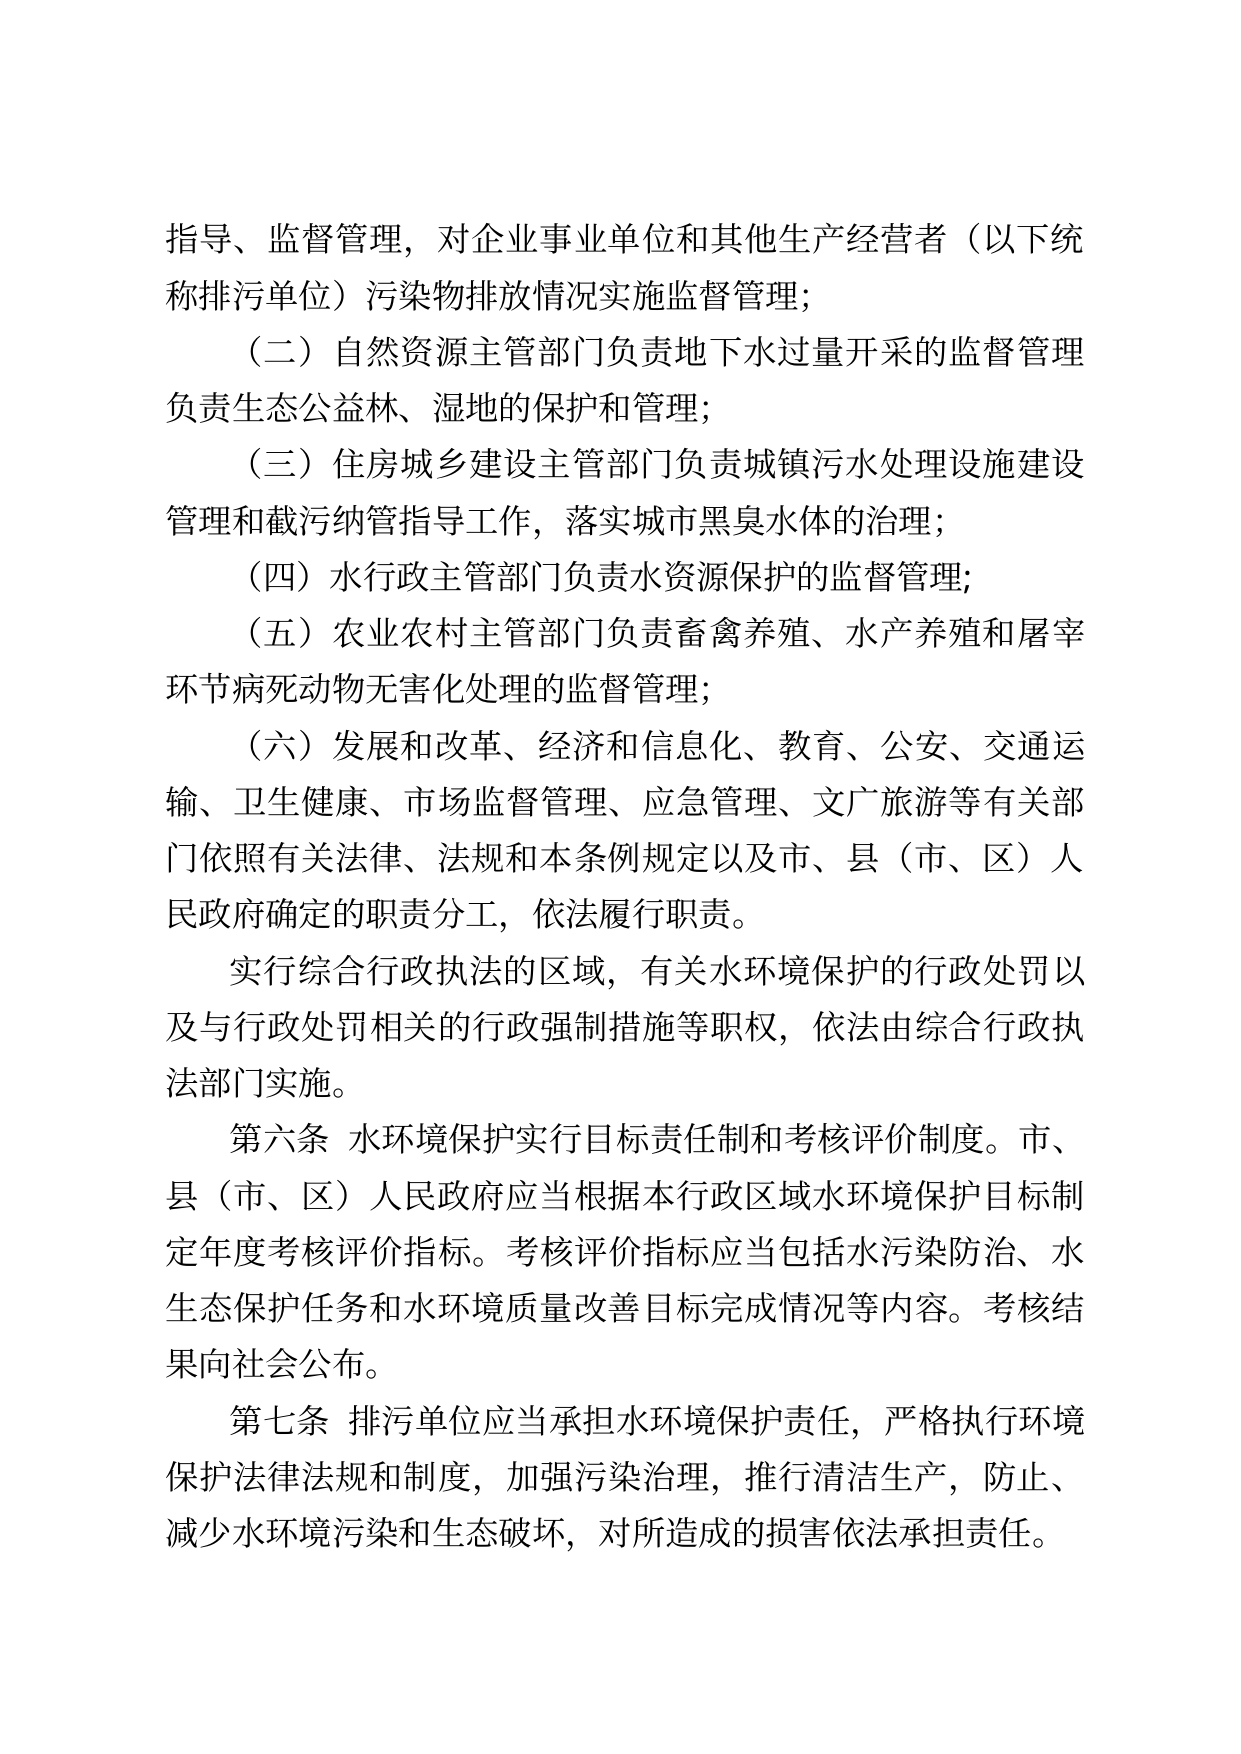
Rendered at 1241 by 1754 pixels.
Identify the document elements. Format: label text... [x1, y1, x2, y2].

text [165, 207, 1087, 319]
text （六）发展和改革、经济和信息化、教育、公安、交通运输、卫生健康、市场监督管理、应急管理、文广旅游等有关部门依照有关法律、法规和本条例规定以及市、县（市、区）人民政府确定的职责分工，依法履行职责。 [165, 713, 1087, 938]
text （五）农业农村主管部门负责畜禽养殖、水产养殖和屠宰环节病死动物无害化处理的监督管理； [165, 601, 1087, 713]
text （三）住房城乡建设主管部门负责城镇污水处理设施建设、管理和截污纳管指导工作，落实城市黑臭水体的治理； [165, 432, 1087, 544]
text （二）自然资源主管部门负责地下水过量开采的监督管理，负责生态公益林、湿地的保护和管理； [165, 319, 1087, 432]
text 实行综合行政执法的区域，有关水环境保护的行政处罚以及与行政处罚相关的行政强制措施等职权，依法由综合行政执法部门实施。 [165, 938, 1087, 1107]
text 第六条 水环境保护实行目标责任制和考核评价制度。市、县（市、区）人民政府应当根据本行政区域水环境保护目标制定年度考核评价指标。考核评价指标应当包括水污染防治、水生态保护任务和水环境质量改善目标完成情况等内容。考核结果向社会公布。 [165, 1107, 1087, 1388]
text （四）水行政主管部门负责水资源保护的监督管理; [165, 544, 1087, 601]
text 第七条 排污单位应当承担水环境保护责任，严格执行环境保护法律法规和制度，加强污染治理，推行清洁生产，防止、减少水环境污染和生态破坏，对所造成的损害依法承担责任。 [165, 1388, 1087, 1557]
